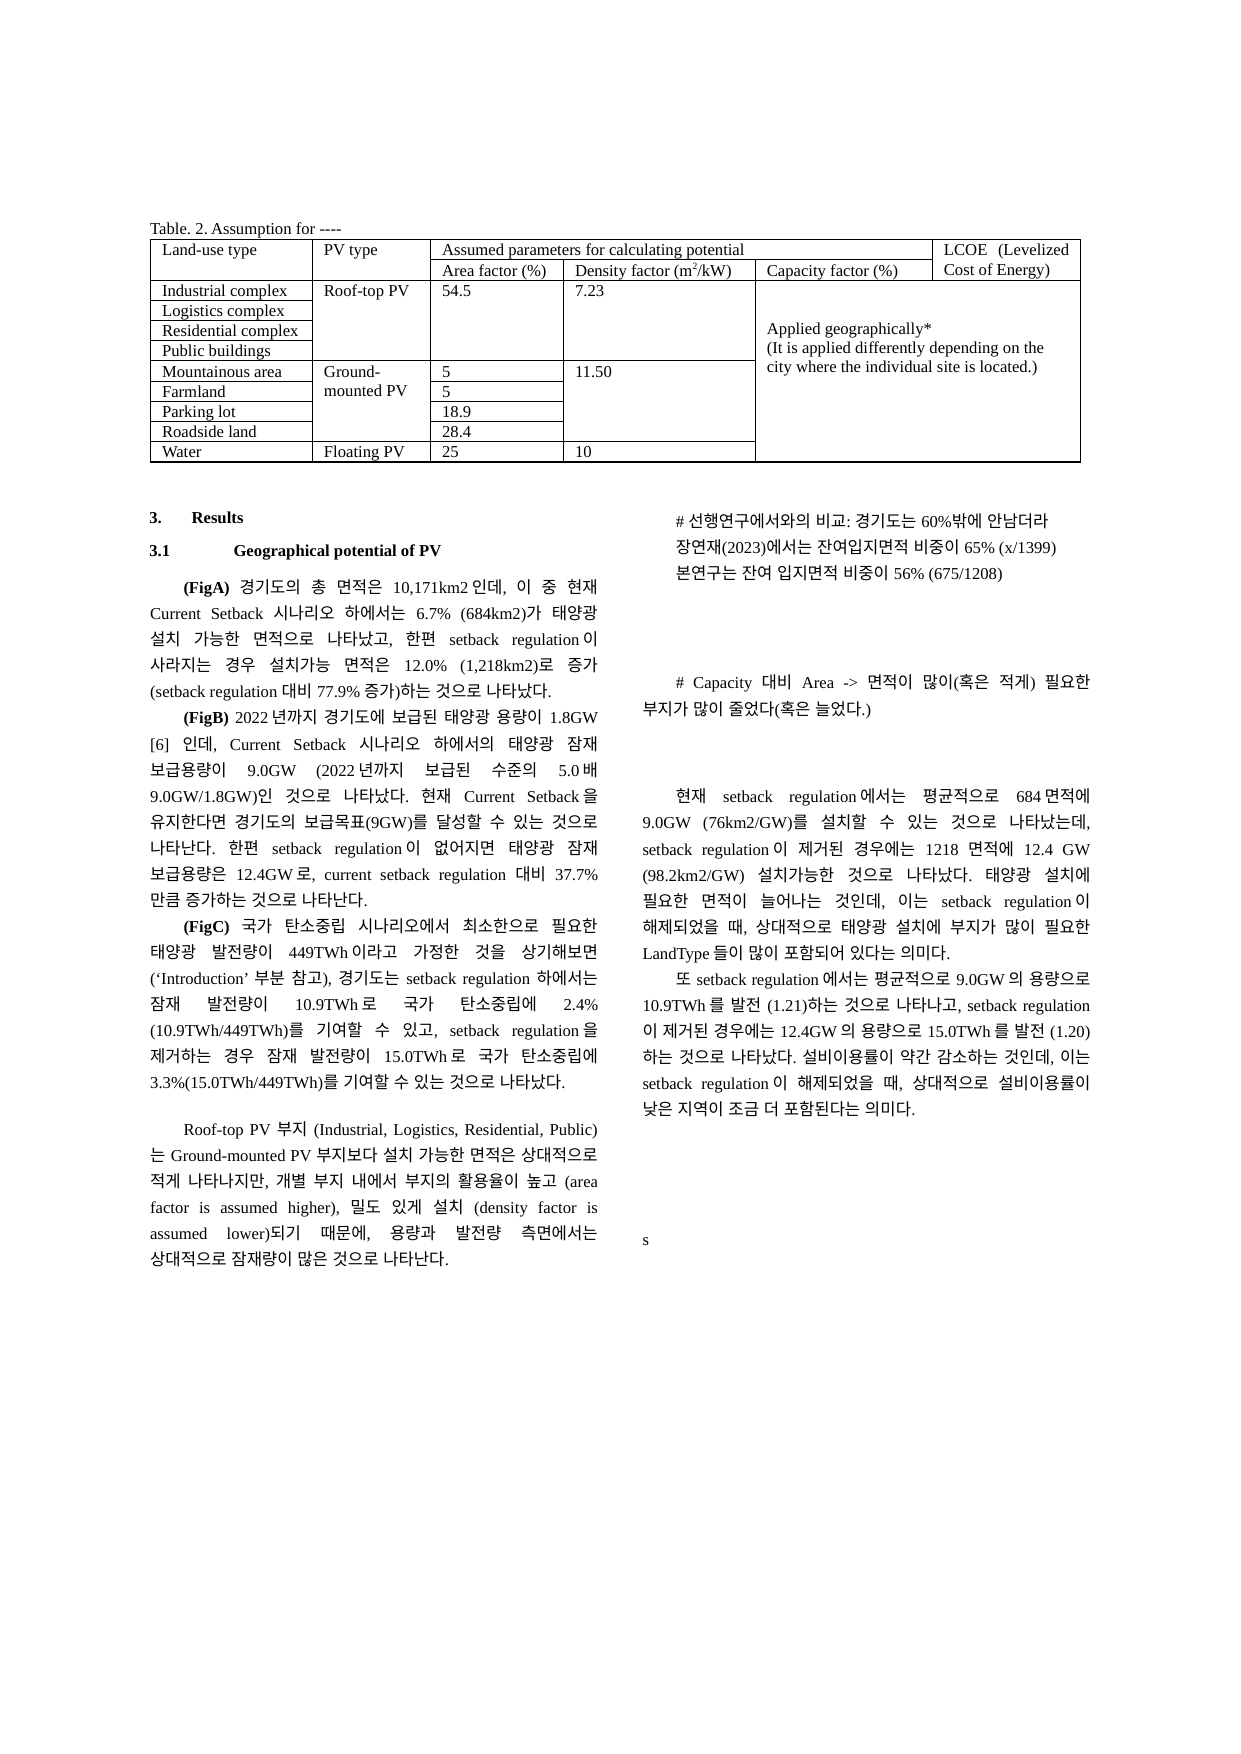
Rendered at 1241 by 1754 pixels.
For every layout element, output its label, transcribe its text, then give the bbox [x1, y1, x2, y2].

text # Capacity 대비 Area -> 면적이 많이(혹은 적게) 필요한 부지가 많이 줄었다(혹은 늘었다.) [642, 669, 1090, 720]
table_header PV type [313, 240, 430, 279]
text s [642, 1229, 1090, 1249]
text # 선행연구에서와의 비교: 경기도는 60%밖에 안남더라 [642, 508, 1090, 532]
text (FigA) 경기도의 총 면적은 10,171km2인데, 이 중 현재 Current Setback 시나리오 하에서는 6.7% (684km2)가 태양광 설치 가능한 면적으로 나타났고, 한편 setback regulation이 사라지는 경우 설치가능 면적은 12.0% (1,218km2)로 증가 (setback regulation 대비 77.9% 증가)하는 것으로 나타났다. [150, 574, 598, 703]
table_cell Area factor (%) [431, 260, 563, 279]
table_cell 5 [431, 361, 563, 381]
table_cell Roof-top PV [313, 281, 430, 360]
text 장연재(2023)에서는 잔여입지면적 비중이 65% (x/1399) [642, 534, 1090, 558]
table_cell Farmland [151, 382, 312, 401]
table_cell Capacity factor (%) [756, 260, 932, 279]
table_cell Density factor (m2/kW) [564, 260, 755, 279]
text 현재 setback regulation에서는 평균적으로 684면적에 9.0GW (76km2/GW)를 설치할 수 있는 것으로 나타났는데, setback regulation이 제거된 경우에는 1218 면적에 12.4 GW (98.2km2/GW) 설치가능한 것으로 나타났다. 태양광 설치에 필요한 면적이 늘어나는 것인데, 이는 setback regulation이 해제되었을 때, 상대적으로 태양광 설치에 부지가 많이 필요한 LandType들이 많이 포함되어 있다는 의미다. [642, 783, 1090, 964]
table_cell 11.50 [564, 361, 755, 441]
table_cell 10 [564, 442, 755, 461]
table_cell Mountainous area [151, 361, 312, 381]
table_cell 28.4 [431, 422, 563, 441]
subtitle Geographical potential of PV [149, 541, 598, 560]
table_cell 25 [431, 442, 563, 461]
table_cell Ground-mounted PV [313, 361, 430, 441]
table_cell Applied geographically* (It is applied differently depending on the city where the individual site is located.) [756, 281, 1080, 461]
table_cell Parking lot [151, 402, 312, 421]
table_header Assumed parameters for calculating potential [431, 240, 932, 259]
table_header Land-use type [151, 240, 312, 279]
subtitle Results [149, 508, 598, 527]
table_cell 54.5 [431, 281, 563, 360]
table_cell Public buildings [151, 341, 312, 360]
table_cell Water [151, 442, 312, 461]
table_cell 7.23 [564, 281, 755, 360]
table_cell Floating PV [313, 442, 430, 461]
text 또 setback regulation에서는 평균적으로 9.0GW의 용량으로 10.9TWh를 발전 (1.21)하는 것으로 나타나고, setback regulation이 제거된 경우에는 12.4GW의 용량으로 15.0TWh를 발전 (1.20)하는 것으로 나타났다. 설비이용률이 약간 감소하는 것인데, 이는 setback regulation이 해제되었을 때, 상대적으로 설비이용률이 낮은 지역이 조금 더 포함된다는 의미다. [642, 966, 1090, 1120]
table_cell Residential complex [151, 321, 312, 340]
table_cell 18.9 [431, 402, 563, 421]
table_header LCOE (Levelized Cost of Energy) [933, 240, 1080, 279]
table_cell Industrial complex [151, 281, 312, 300]
text 본연구는 잔여 입지면적 비중이 56% (675/1208) [642, 560, 1090, 584]
text (FigB) 2022년까지 경기도에 보급된 태양광 용량이 1.8GW 인데, Current Setback 시나리오 하에서의 태양광 잠재 보급용량이 9.0GW (2022년까지 보급된 수준의 5.0배 9.0GW/1.8GW)인 것으로 나타났다. 현재 Current Setback을 유지한다면 경기도의 보급목표(9GW)를 달성할 수 있는 것으로 나타난다. 한편 setback regulation이 없어지면 태양광 잠재 보급용량은 12.4GW로, current setback regulation 대비 37.7%만큼 증가하는 것으로 나타난다. [150, 704, 598, 911]
table_cell Logistics complex [151, 301, 312, 320]
text Roof-top PV 부지 (Industrial, Logistics, Residential, Public)는 Ground-mounted PV 부지보다 설치 가능한 면적은 상대적으로 적게 나타나지만, 개별 부지 내에서 부지의 활용율이 높고 (area factor is assumed higher), 밀도 있게 설치 (density factor is assumed lower)되기 때문에, 용량과 발전량 측면에서는 상대적으로 잠재량이 많은 것으로 나타난다. [150, 1116, 598, 1270]
table_cell Roadside land [151, 422, 312, 441]
table_cell 5 [431, 382, 563, 401]
text (FigC) 국가 탄소중립 시나리오에서 최소한으로 필요한 태양광 발전량이 449TWh이라고 가정한 것을 상기해보면 (‘Introduction’ 부분 참고), 경기도는 setback regulation 하에서는 잠재 발전량이 10.9TWh로 국가 탄소중립에 2.4% (10.9TWh/449TWh)를 기여할 수 있고, setback regulation을 제거하는 경우 잠재 발전량이 15.0TWh로 국가 탄소중립에 3.3%(15.0TWh/449TWh)를 기여할 수 있는 것으로 나타났다. [150, 913, 598, 1093]
